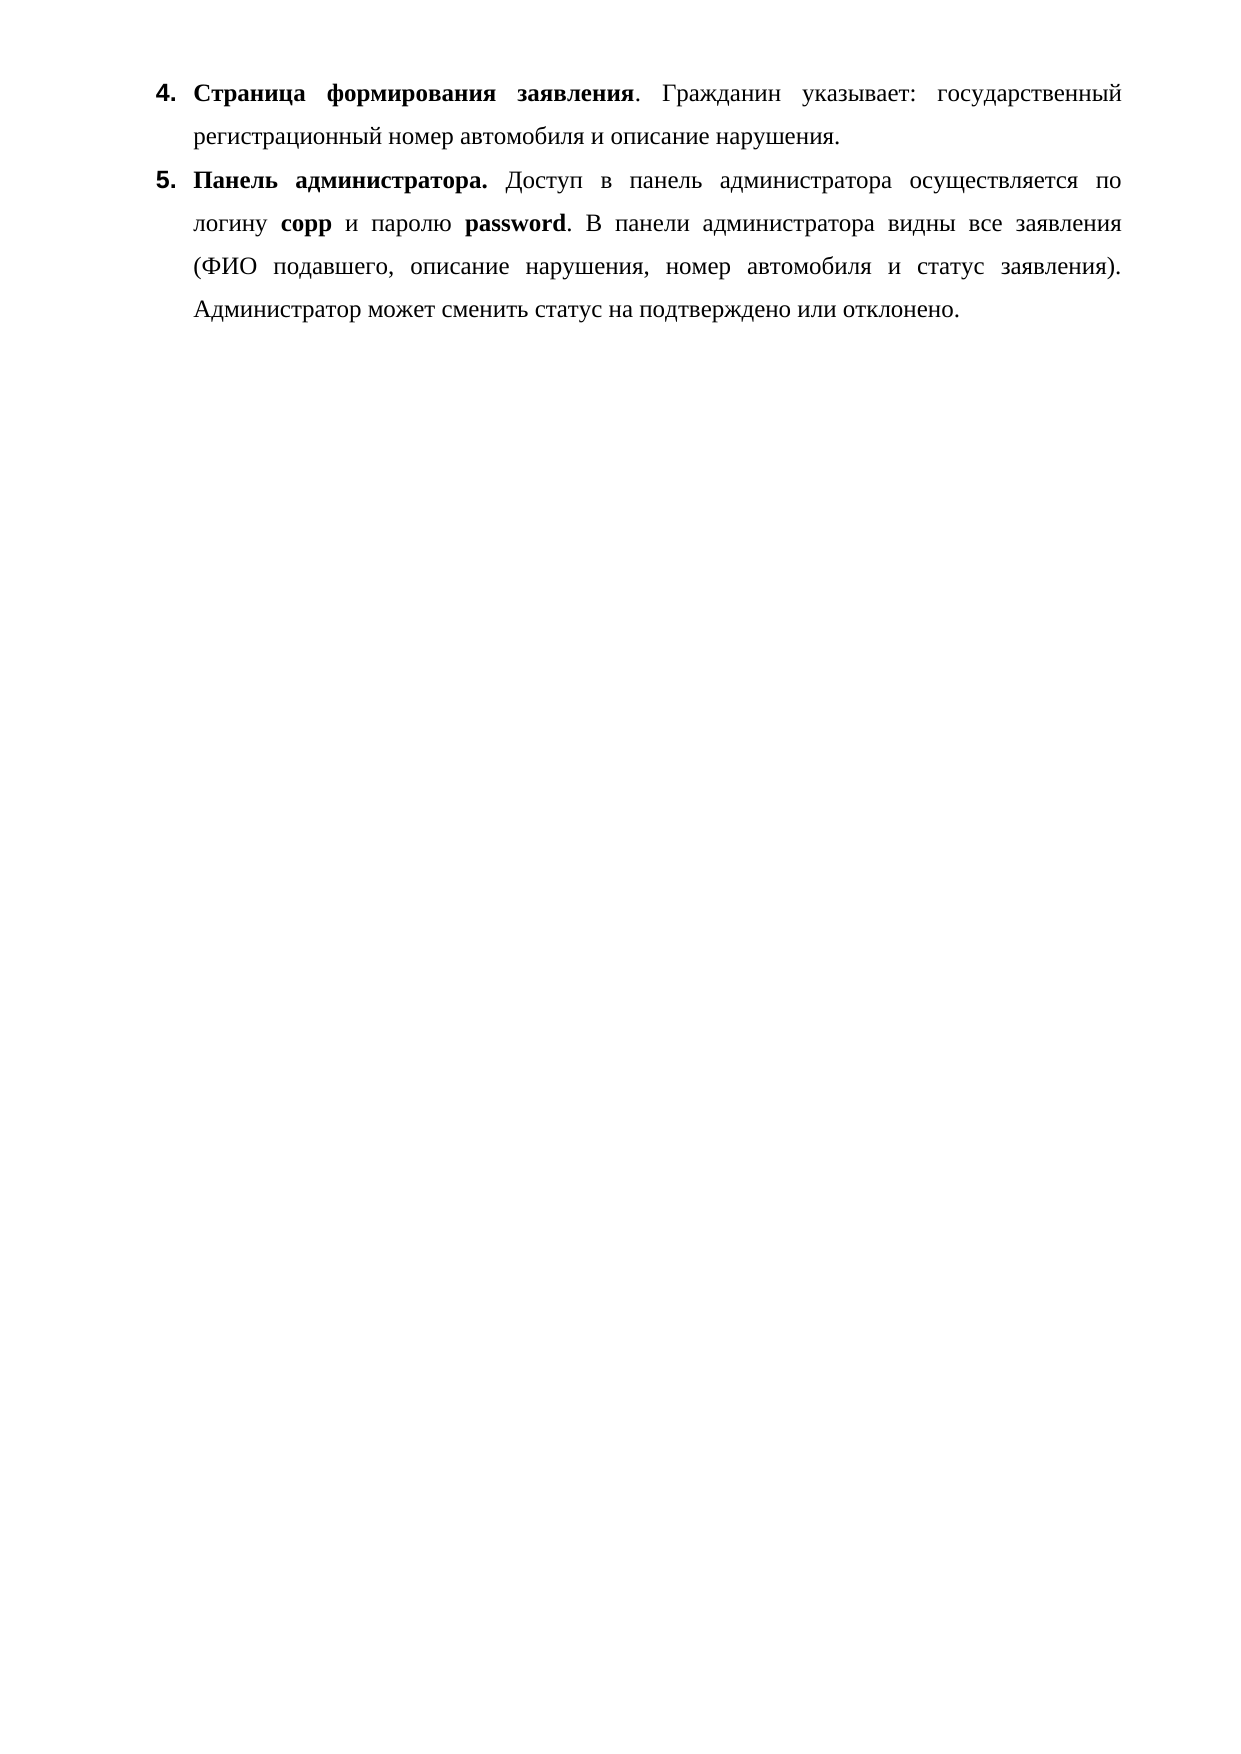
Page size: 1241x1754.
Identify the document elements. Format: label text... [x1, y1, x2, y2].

list Панель администратора. Доступ в панель администратора осуществляется по логину copp и паролю password. В панели администратора видны все заявления (ФИО подавшего, описание нарушения, номер автомобиля и статус заявления). Администратор может сменить статус на подтверждено или отклонено. [156, 164, 1122, 323]
list Страница формирования заявления. Гражданин указывает: государственный регистрационный номер автомобиля и описание нарушения. [156, 78, 1122, 150]
